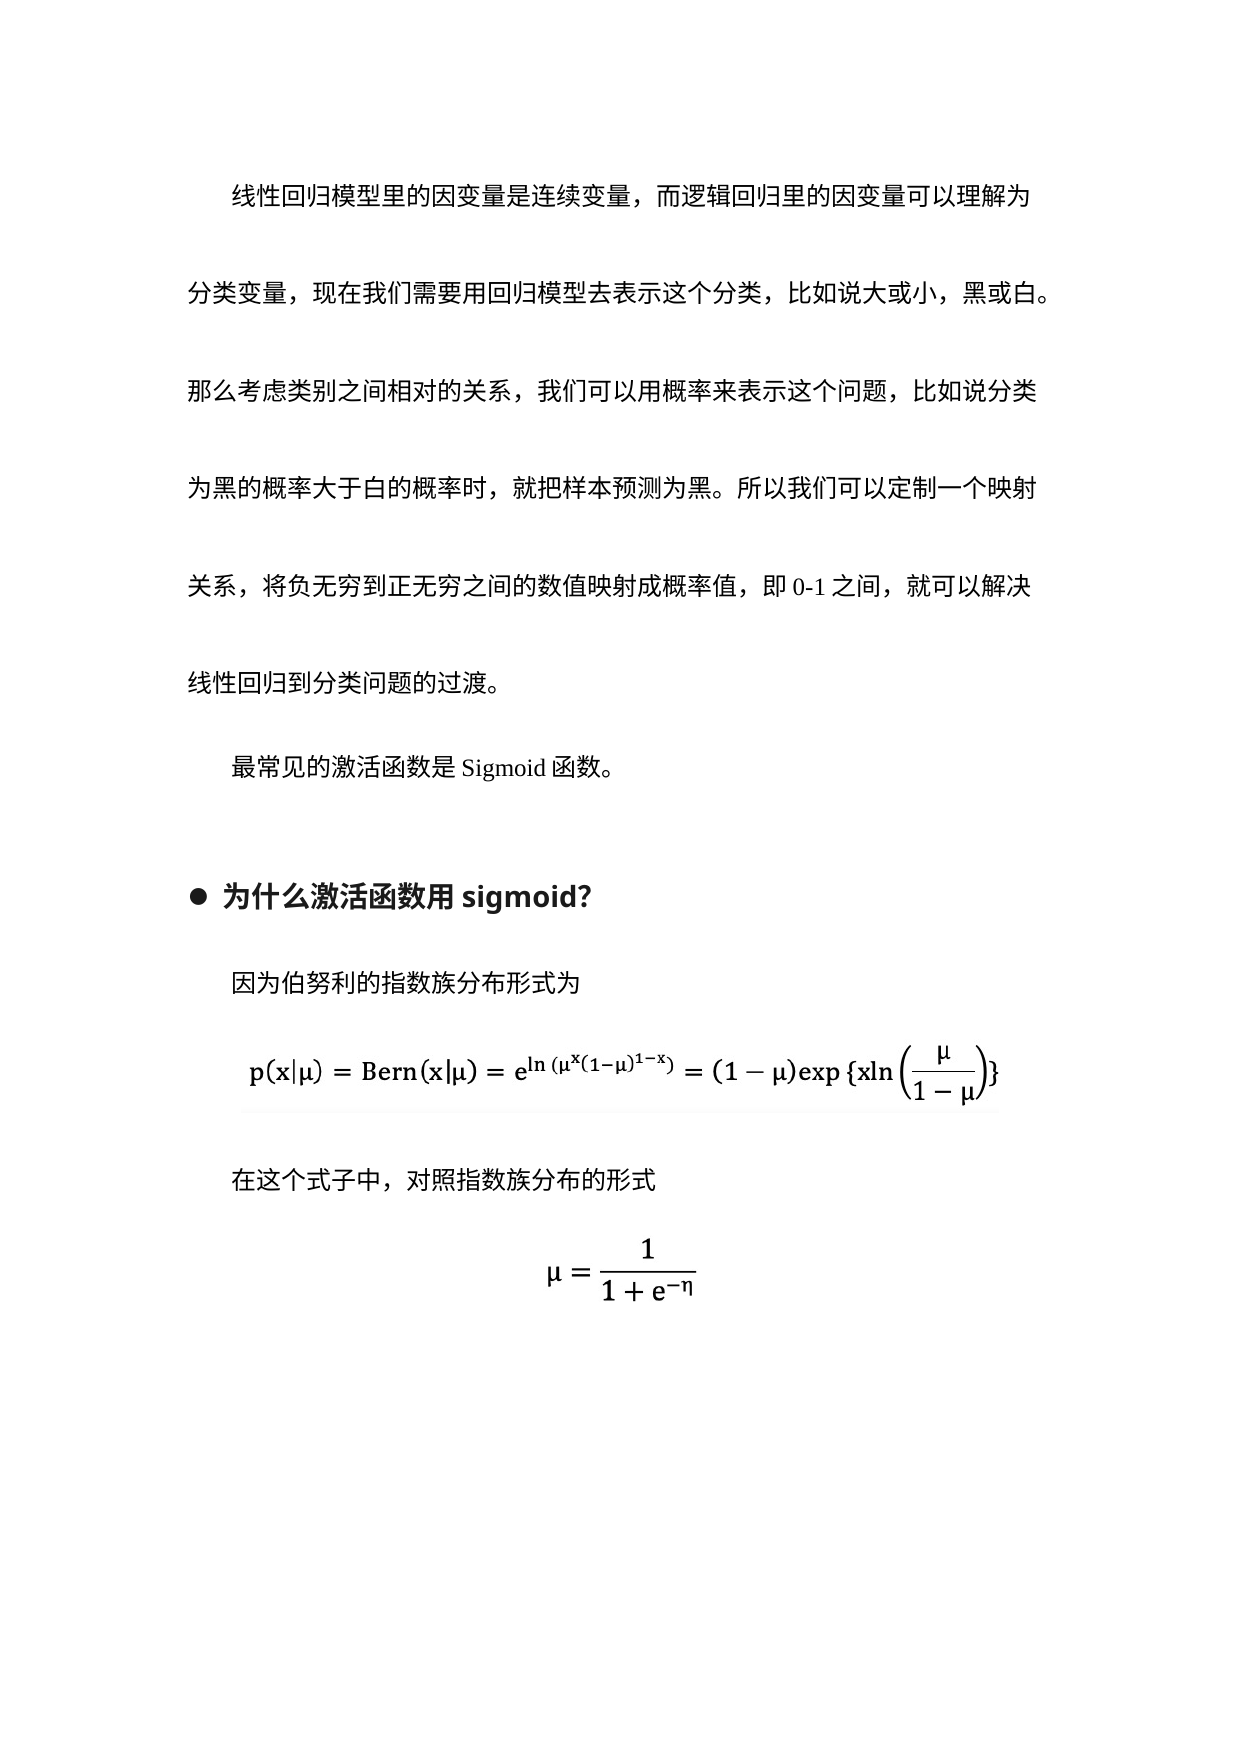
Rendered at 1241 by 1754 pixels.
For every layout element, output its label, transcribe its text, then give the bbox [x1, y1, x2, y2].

text 因为伯努利的指数族分布形式为 [187, 949, 1053, 1014]
text 在这个式子中，对照指数族分布的形式 [187, 1146, 1053, 1211]
text 最常见的激活函数是Sigmoid函数。 [187, 733, 1053, 798]
subtitle 为什么激活函数用sigmoid？ [187, 863, 1053, 928]
picture [241, 1031, 999, 1113]
text 线性回归模型里的因变量是连续变量，而逻辑回归里的因变量可以理解为分类变量，现在我们需要用回归模型去表示这个分类，比如说大或小，黑或白。那么考虑类别之间相对的关系，我们可以用概率来表示这个问题，比如说分类为黑的概率大于白的概率时，就把样本预测为黑。所以我们可以定制一个映射关系，将负无穷到正无穷之间的数值映射成概率值，即0-1之间，就可以解决线性回归到分类问题的过渡。 [187, 162, 1053, 714]
picture [526, 1229, 714, 1321]
